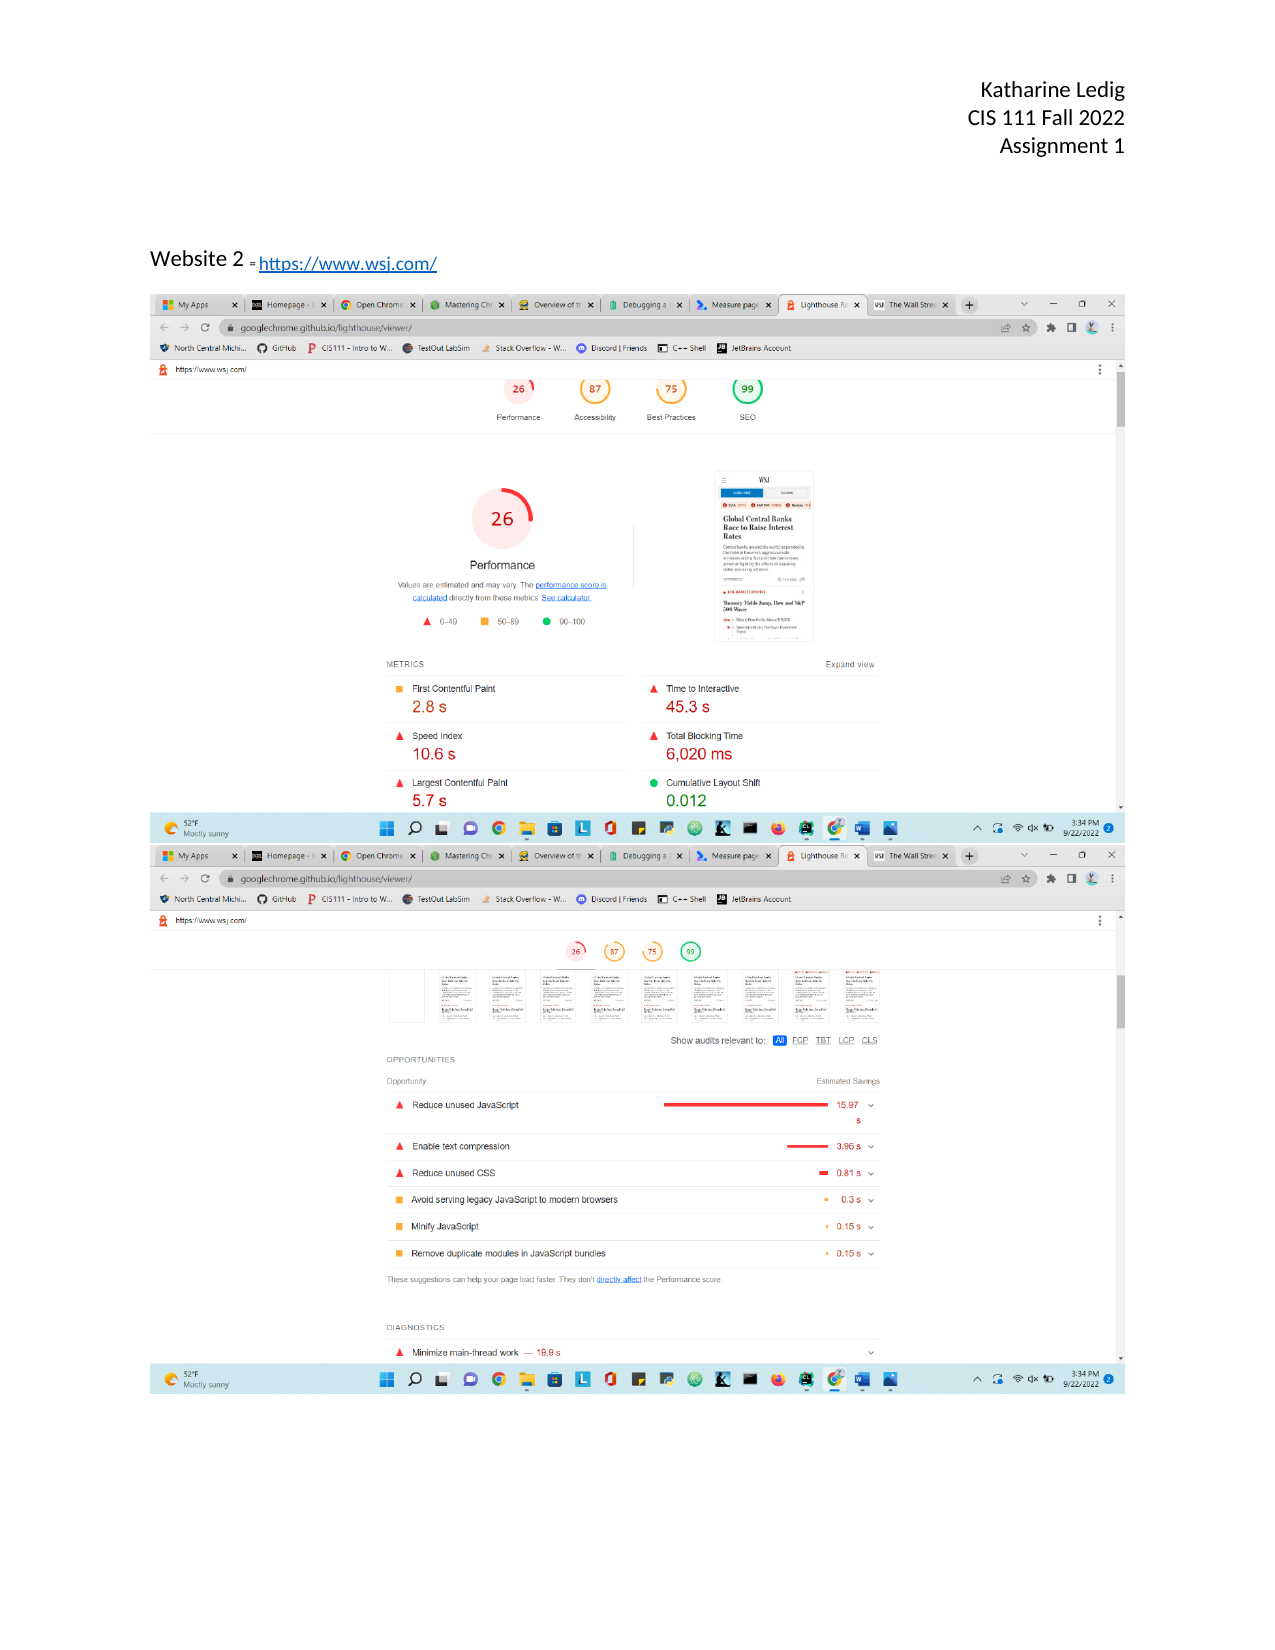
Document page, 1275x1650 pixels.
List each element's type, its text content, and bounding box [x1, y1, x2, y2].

picture [150, 294, 1125, 843]
picture [150, 845, 1125, 1394]
text Website 2 = https://www.wsj.com/ [150, 234, 1125, 275]
